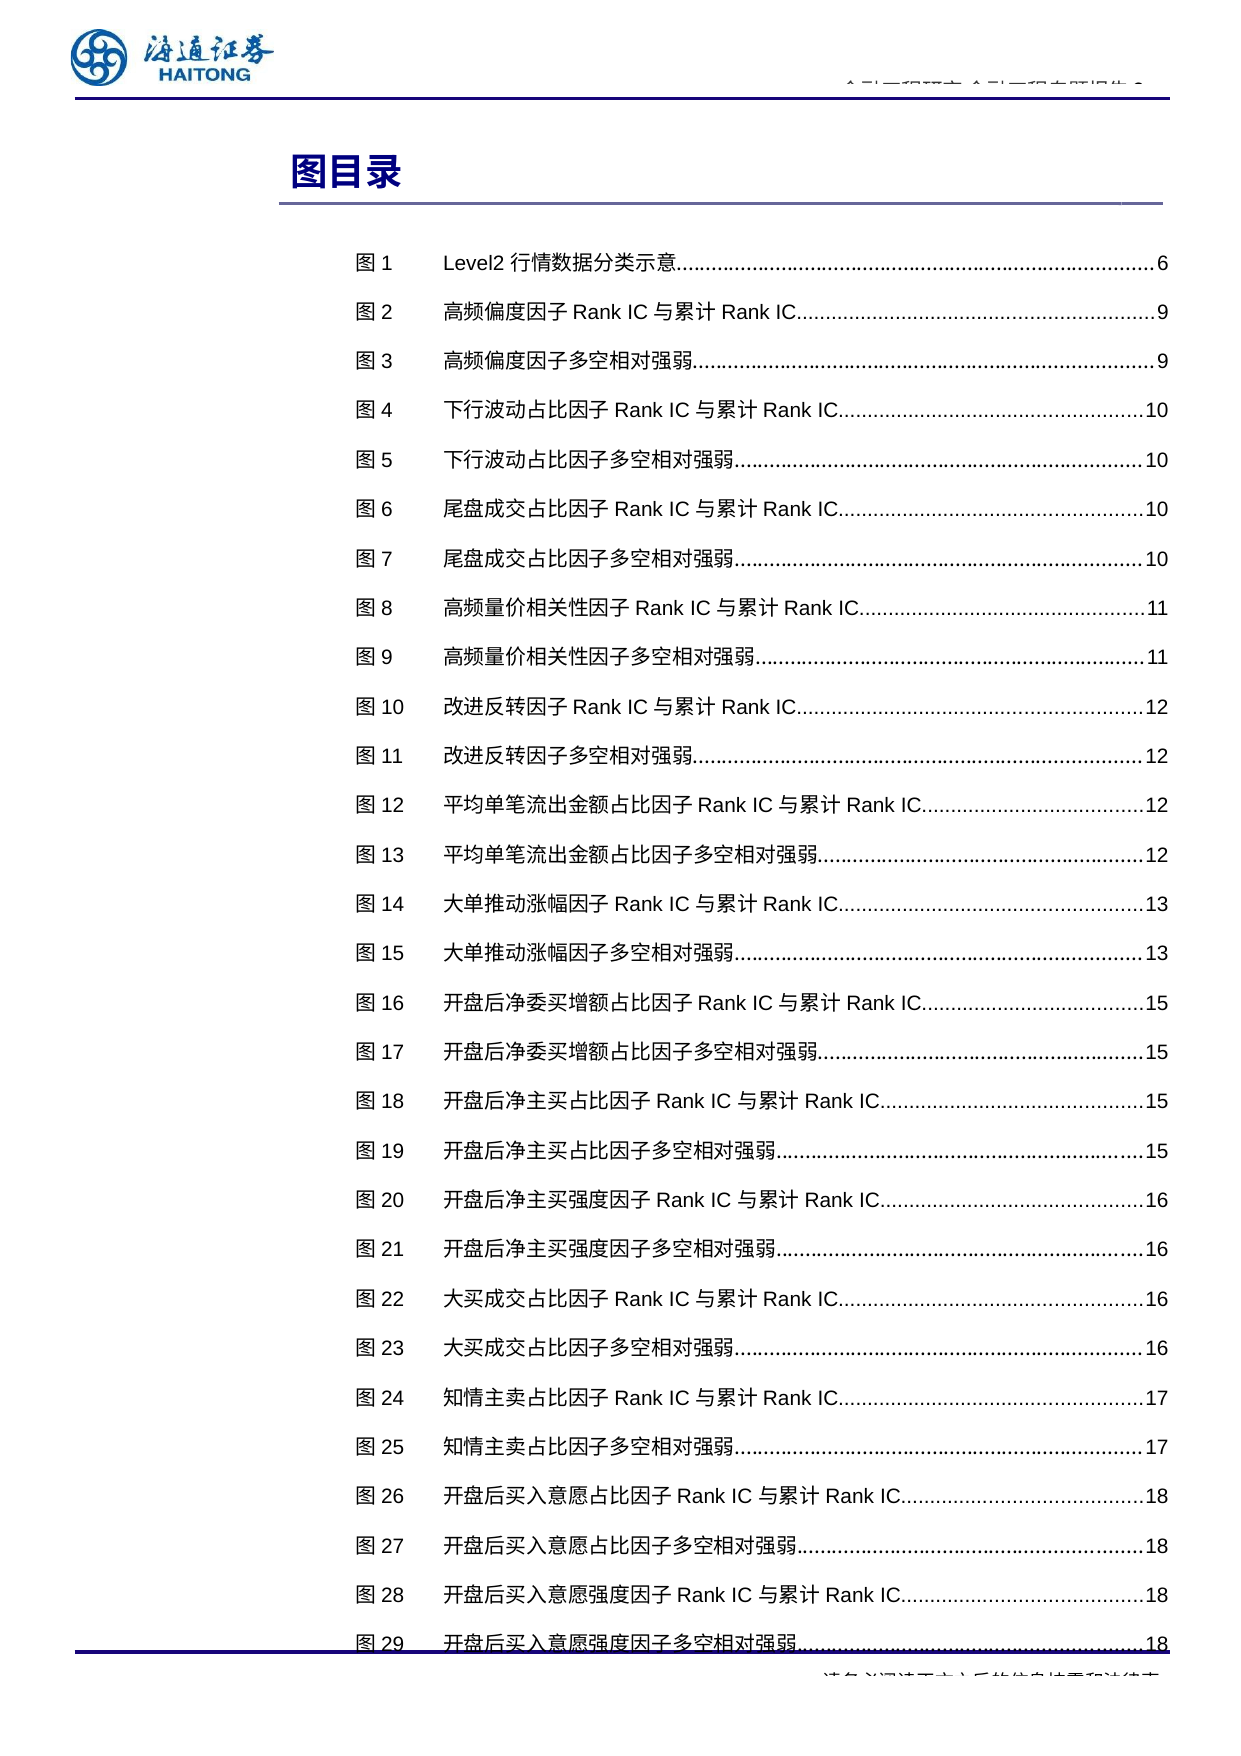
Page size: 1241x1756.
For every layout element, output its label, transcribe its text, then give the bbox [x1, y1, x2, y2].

text 图 28 开盘后买入意愿强度因子 Rank IC 与累计 Rank IC 18 [355, 1578, 1240, 1608]
text 图 22 大买成交占比因子 Rank IC 与累计 Rank IC 16 [355, 1282, 1240, 1312]
text 图目录 [290, 142, 1240, 196]
text 图 7 尾盘成交占比因子多空相对强弱 10 [355, 542, 1240, 572]
text 图 13 平均单笔流出金额占比因子多空相对强弱 12 [355, 838, 1240, 868]
text 图 14 大单推动涨幅因子 Rank IC 与累计 Rank IC 13 [355, 887, 1240, 917]
text 图 11 改进反转因子多空相对强弱 12 [355, 739, 1240, 769]
text 图 27 开盘后买入意愿占比因子多空相对强弱 18 [355, 1529, 1240, 1559]
text 图 1 Level2 行情数据分类示意 6 [355, 246, 1240, 276]
text 图 4 下行波动占比因子 Rank IC 与累计 Rank IC 10 [355, 394, 1240, 424]
text 图 19 开盘后净主买占比因子多空相对强弱 15 [355, 1134, 1240, 1164]
picture [70, 29, 274, 86]
text 图 15 大单推动涨幅因子多空相对强弱 13 [355, 937, 1240, 967]
text 图 9 高频量价相关性因子多空相对强弱 11 [355, 640, 1240, 671]
text 图 12 平均单笔流出金额占比因子 Rank IC 与累计 Rank IC 12 [355, 788, 1240, 819]
text 图 8 高频量价相关性因子 Rank IC 与累计 Rank IC 11 [355, 591, 1240, 621]
text 图 20 开盘后净主买强度因子 Rank IC 与累计 Rank IC 16 [355, 1183, 1240, 1214]
text 图 23 大买成交占比因子多空相对强弱 16 [355, 1331, 1240, 1362]
text 图 2 高频偏度因子 Rank IC 与累计 Rank IC 9 [355, 295, 1240, 325]
text 图 18 开盘后净主买占比因子 Rank IC 与累计 Rank IC 15 [355, 1084, 1240, 1115]
text 图 21 开盘后净主买强度因子多空相对强弱 16 [355, 1233, 1240, 1263]
text 图 24 知情主卖占比因子 Rank IC 与累计 Rank IC 17 [355, 1381, 1240, 1411]
text 图 25 知情主卖占比因子多空相对强弱 17 [355, 1430, 1240, 1461]
text 图 3 高频偏度因子多空相对强弱 9 [355, 344, 1240, 374]
text 图 16 开盘后净委买增额占比因子 Rank IC 与累计 Rank IC 15 [355, 986, 1240, 1016]
text 图 5 下行波动占比因子多空相对强弱 10 [355, 443, 1240, 473]
text 图 10 改进反转因子 Rank IC 与累计 Rank IC 12 [355, 690, 1240, 720]
text 图 29 开盘后买入意愿强度因子多空相对强弱 18 [355, 1628, 1240, 1658]
text 图 6 尾盘成交占比因子 Rank IC 与累计 Rank IC 10 [355, 492, 1240, 522]
text 图 26 开盘后买入意愿占比因子 Rank IC 与累计 Rank IC 18 [355, 1479, 1240, 1510]
text 图 17 开盘后净委买增额占比因子多空相对强弱 15 [355, 1035, 1240, 1066]
